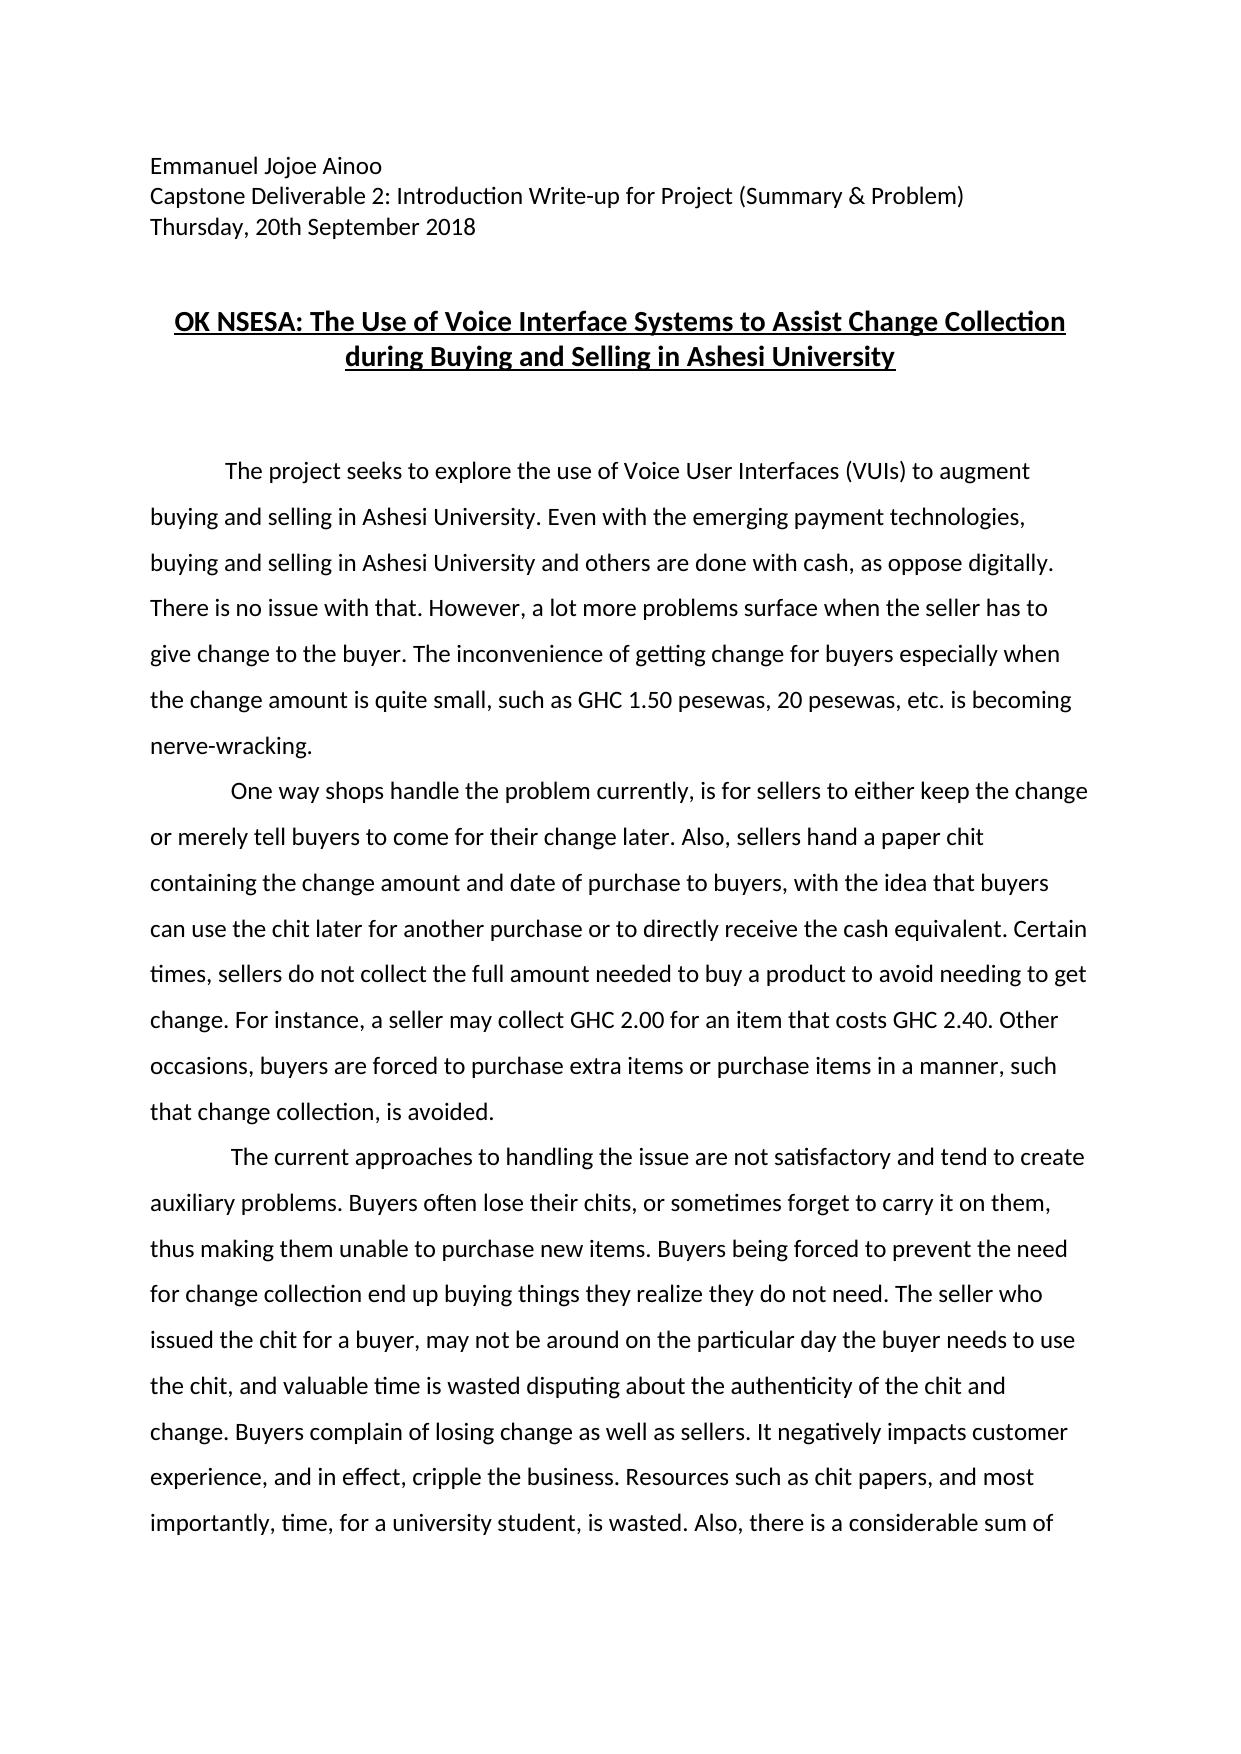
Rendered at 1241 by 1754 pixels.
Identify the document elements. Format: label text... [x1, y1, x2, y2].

text Thursday, 20th September 2018 [150, 211, 1090, 242]
text The project seeks to explore the use of Voice User Interfaces (VUIs) to augment buying and selling in Ashesi University. Even with the emerging payment technologies, buying and selling in Ashesi University and others are done with cash, as oppose digitally. There is no issue with that. However, a lot more problems surface when the seller has to give change to the buyer. The inconvenience of getting change for buyers especially when the change amount is quite small, such as GHC 1.50 pesewas, 20 pesewas, etc. is becoming nerve-wracking. [150, 455, 1090, 760]
text OK NSESA: The Use of Voice Interface Systems to Assist Change Collection during Buying and Selling in Ashesi University [150, 303, 1090, 374]
text Capstone Deliverable 2: Introduction Write-up for Project (Summary & Problem) [150, 181, 1090, 211]
text One way shops handle the problem currently, is for sellers to either keep the change or merely tell buyers to come for their change later. Also, sellers hand a paper chit containing the change amount and date of purchase to buyers, with the idea that buyers can use the chit later for another purchase or to directly receive the cash equivalent. Certain times, sellers do not collect the full amount needed to buy a product to avoid needing to get change. For instance, a seller may collect GHC 2.00 for an item that costs GHC 2.40. Other occasions, buyers are forced to purchase extra items or purchase items in a manner, such that change collection, is avoided. [150, 776, 1090, 1126]
text Emmanuel Jojoe Ainoo [150, 150, 1090, 181]
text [150, 1141, 1090, 1538]
